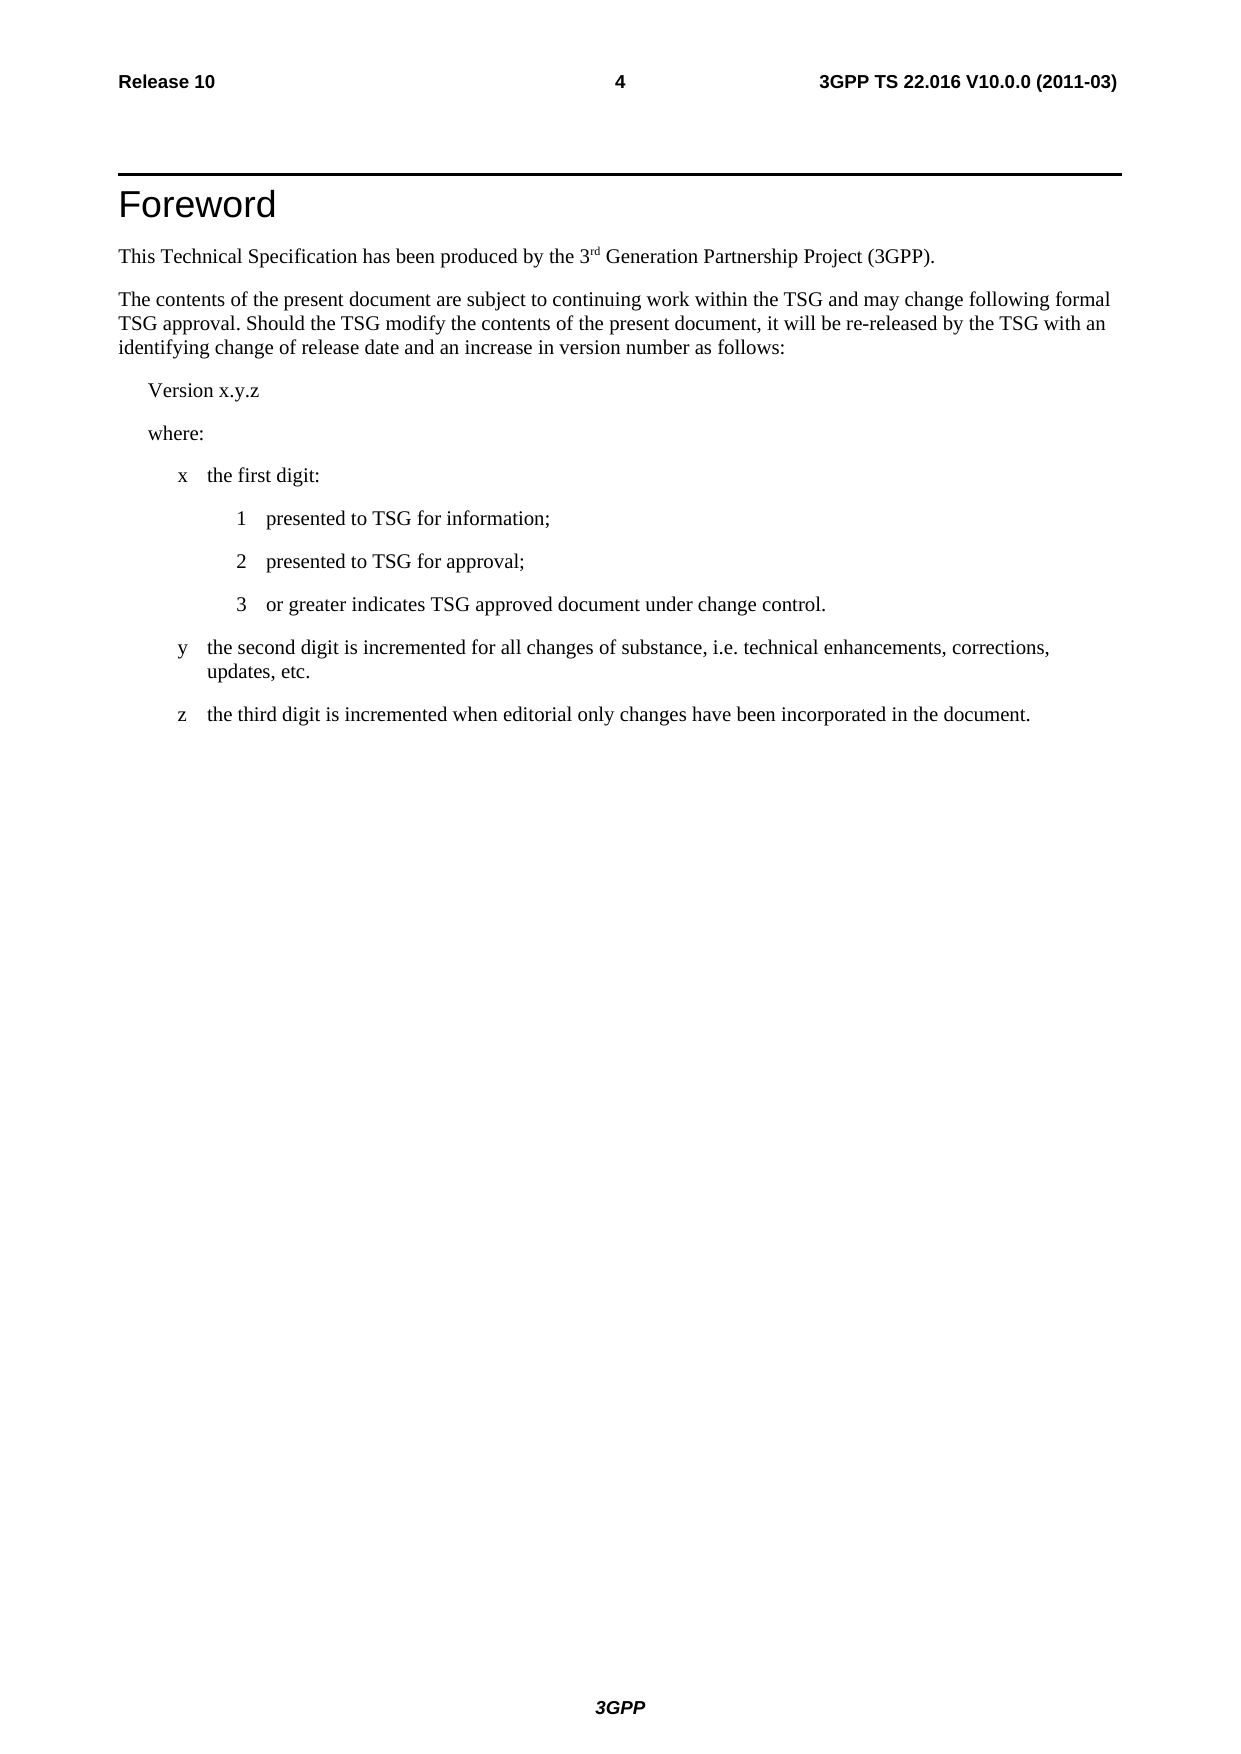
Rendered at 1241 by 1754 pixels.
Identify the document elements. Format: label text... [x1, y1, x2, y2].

text y the second digit is incremented for all changes of substance, i.e. technical enhancements, corrections, updates, etc. [177, 634, 1122, 683]
text This Technical Specification has been produced by the 3rd Generation Partnership Project (3GPP). [118, 244, 1122, 268]
text where: [148, 421, 1122, 444]
text The contents of the present document are subject to continuing work within the TSG and may change following formal TSG approval. Should the TSG modify the contents of the present document, it will be re-released by the TSG with an identifying change of release date and an increase in version number as follows: [118, 287, 1122, 359]
text Version x.y.z [148, 378, 1122, 402]
subtitle Foreword [118, 176, 1122, 225]
text x the first digit: [177, 463, 1122, 487]
text 1 presented to TSG for information; [236, 506, 1122, 530]
text 2 presented to TSG for approval; [236, 549, 1122, 573]
text z the third digit is incremented when editorial only changes have been incorporated in the document. [177, 701, 1122, 726]
text 3 or greater indicates TSG approved document under change control. [236, 592, 1122, 616]
